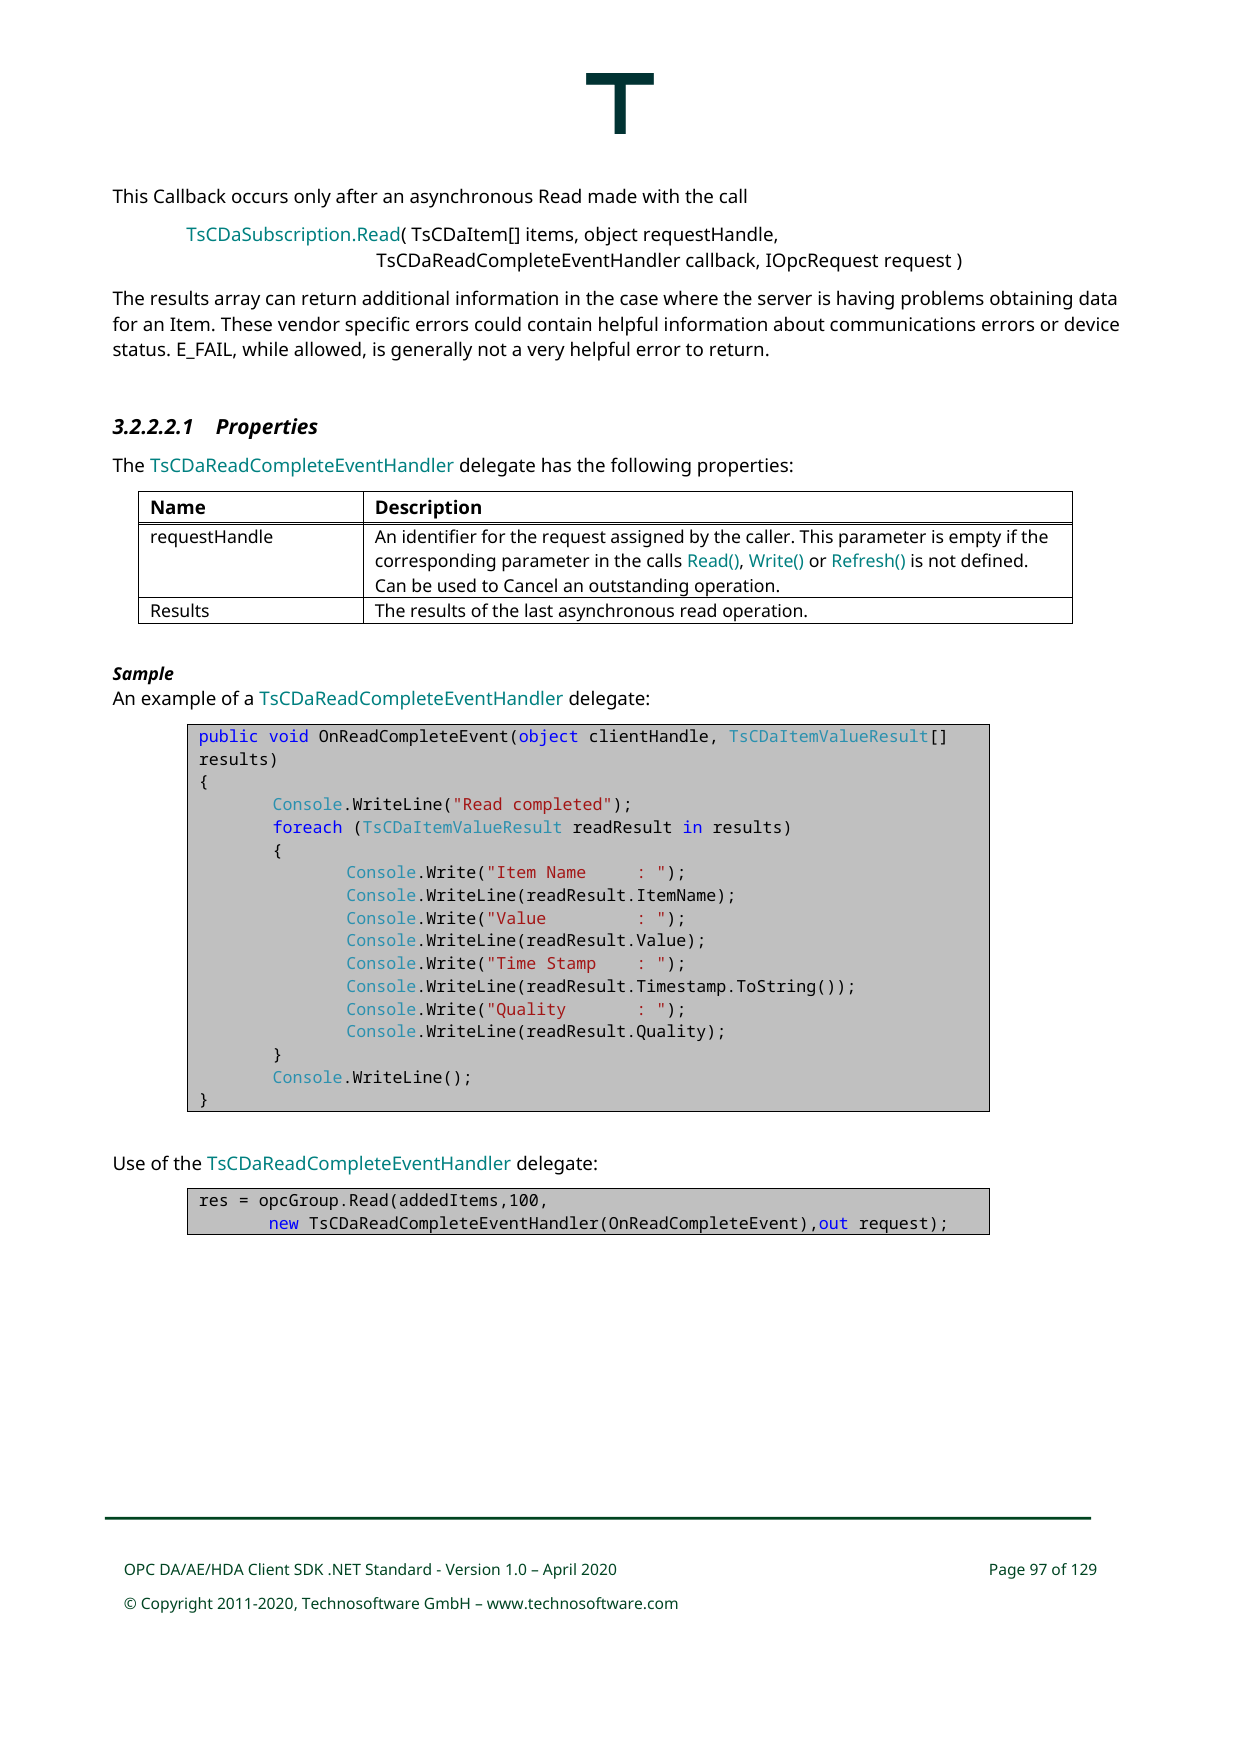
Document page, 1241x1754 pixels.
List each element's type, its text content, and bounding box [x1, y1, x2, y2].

picture [586, 73, 654, 134]
table_header public void OnReadCompleteEvent(object clientHandle, TsCDaItemValueResult[] results) { Console.WriteLine("Read completed"); foreach (TsCDaItemValueResult readResult in results) { Console.Write("Item Name : "); Console.WriteLine(readResult.ItemName); Console.Write("Value : "); Console.WriteLine(readResult.Value); Console.Write("Time Stamp : "); Console.WriteLine(readResult.Timestamp.ToString()); Console.Write("Quality : "); Console.WriteLine(readResult.Quality); } Console.WriteLine(); } [188, 725, 989, 1111]
text The TsCDaReadCompleteEventHandler delegate has the following properties: [112, 453, 1128, 478]
table_header Name [139, 492, 363, 522]
table_header res = opcGroup.Read(addedItems,100, new TsCDaReadCompleteEventHandler(OnReadCompleteEvent),out request); [188, 1189, 989, 1234]
text This Callback occurs only after an asynchronous Read made with the call [112, 184, 1128, 209]
text TsCDaSubscription.Read( TsCDaItem[] items, object requestHandle, TsCDaReadCompleteEventHandler callback, IOpcRequest request ) [186, 222, 1128, 273]
table_header Description [364, 492, 1072, 522]
text An example of a TsCDaReadCompleteEventHandler delegate: [112, 686, 1128, 711]
table_cell requestHandle [139, 525, 363, 597]
table_cell Results [139, 598, 363, 622]
subtitle Properties [112, 412, 1128, 440]
table_cell The results of the last asynchronous read operation. [364, 598, 1072, 622]
list Sample [112, 661, 1128, 686]
text Use of the TsCDaReadCompleteEventHandler delegate: [112, 1150, 1128, 1175]
text The results array can return additional information in the case where the server is having problems obtaining data for an Item. These vendor specific errors could contain helpful information about communications errors or device status. E_FAIL, while allowed, is generally not a very helpful error to return. [112, 285, 1128, 362]
table_cell An identifier for the request assigned by the caller. This parameter is empty if the corresponding parameter in the calls Read(), Write() or Refresh() is not defined. Can be used to Cancel an outstanding operation. [364, 525, 1072, 597]
